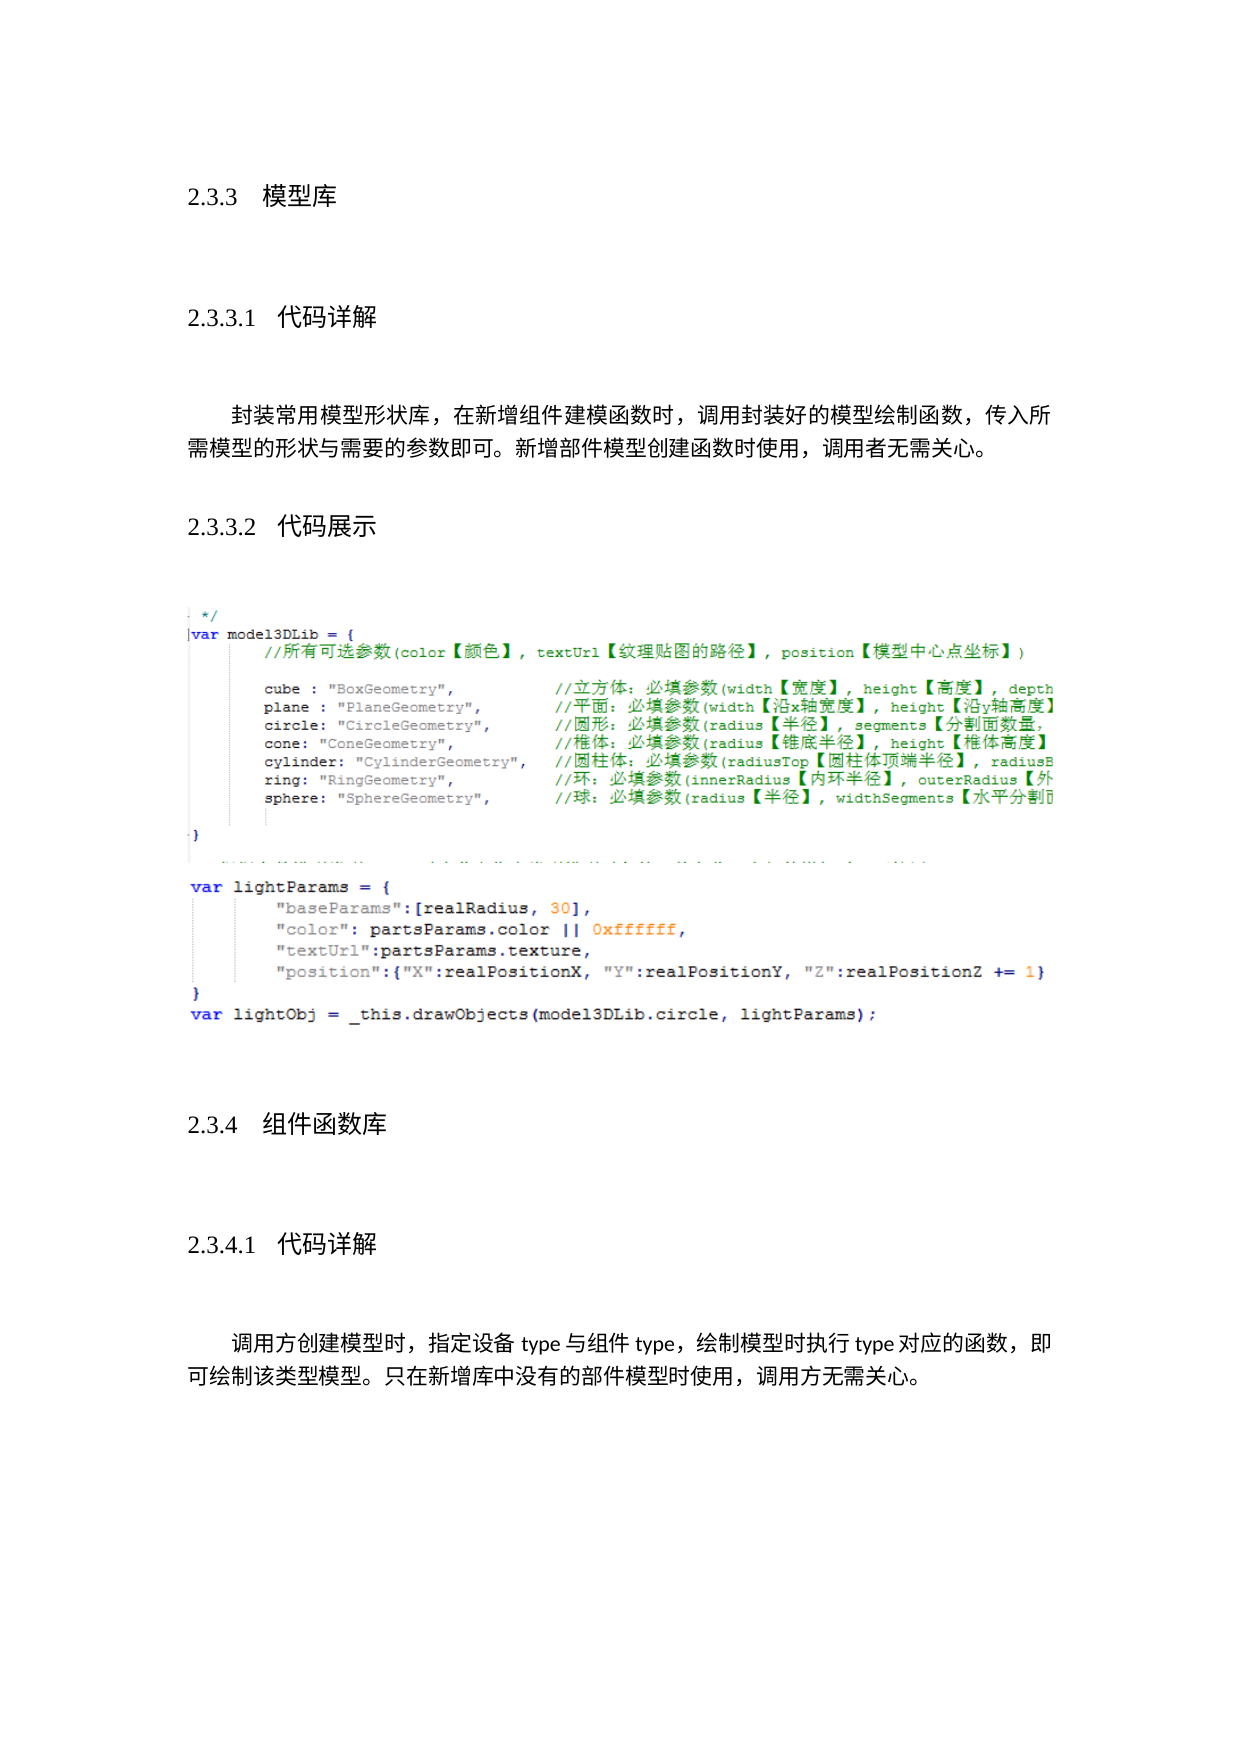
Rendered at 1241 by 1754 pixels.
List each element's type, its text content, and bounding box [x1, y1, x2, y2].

text 封装常用模型形状库，在新增组件建模函数时，调用封装好的模型绘制函数，传入所需模型的形状与需要的参数即可。新增部件模型创建函数时使用，调用者无需关心。 [187, 398, 1053, 463]
subtitle 代码展示 [187, 492, 1053, 557]
subtitle 代码详解 [187, 1210, 1053, 1275]
text 调用方创建模型时，指定设备type与组件type，绘制模型时执行type对应的函数，即可绘制该类型模型。只在新增库中没有的部件模型时使用，调用方无需关心。 [187, 1326, 1053, 1391]
subtitle 组件函数库 [187, 1090, 1053, 1155]
picture [187, 607, 1053, 863]
subtitle 代码详解 [187, 283, 1053, 348]
subtitle 模型库 [187, 162, 1053, 227]
picture [187, 867, 1053, 1050]
